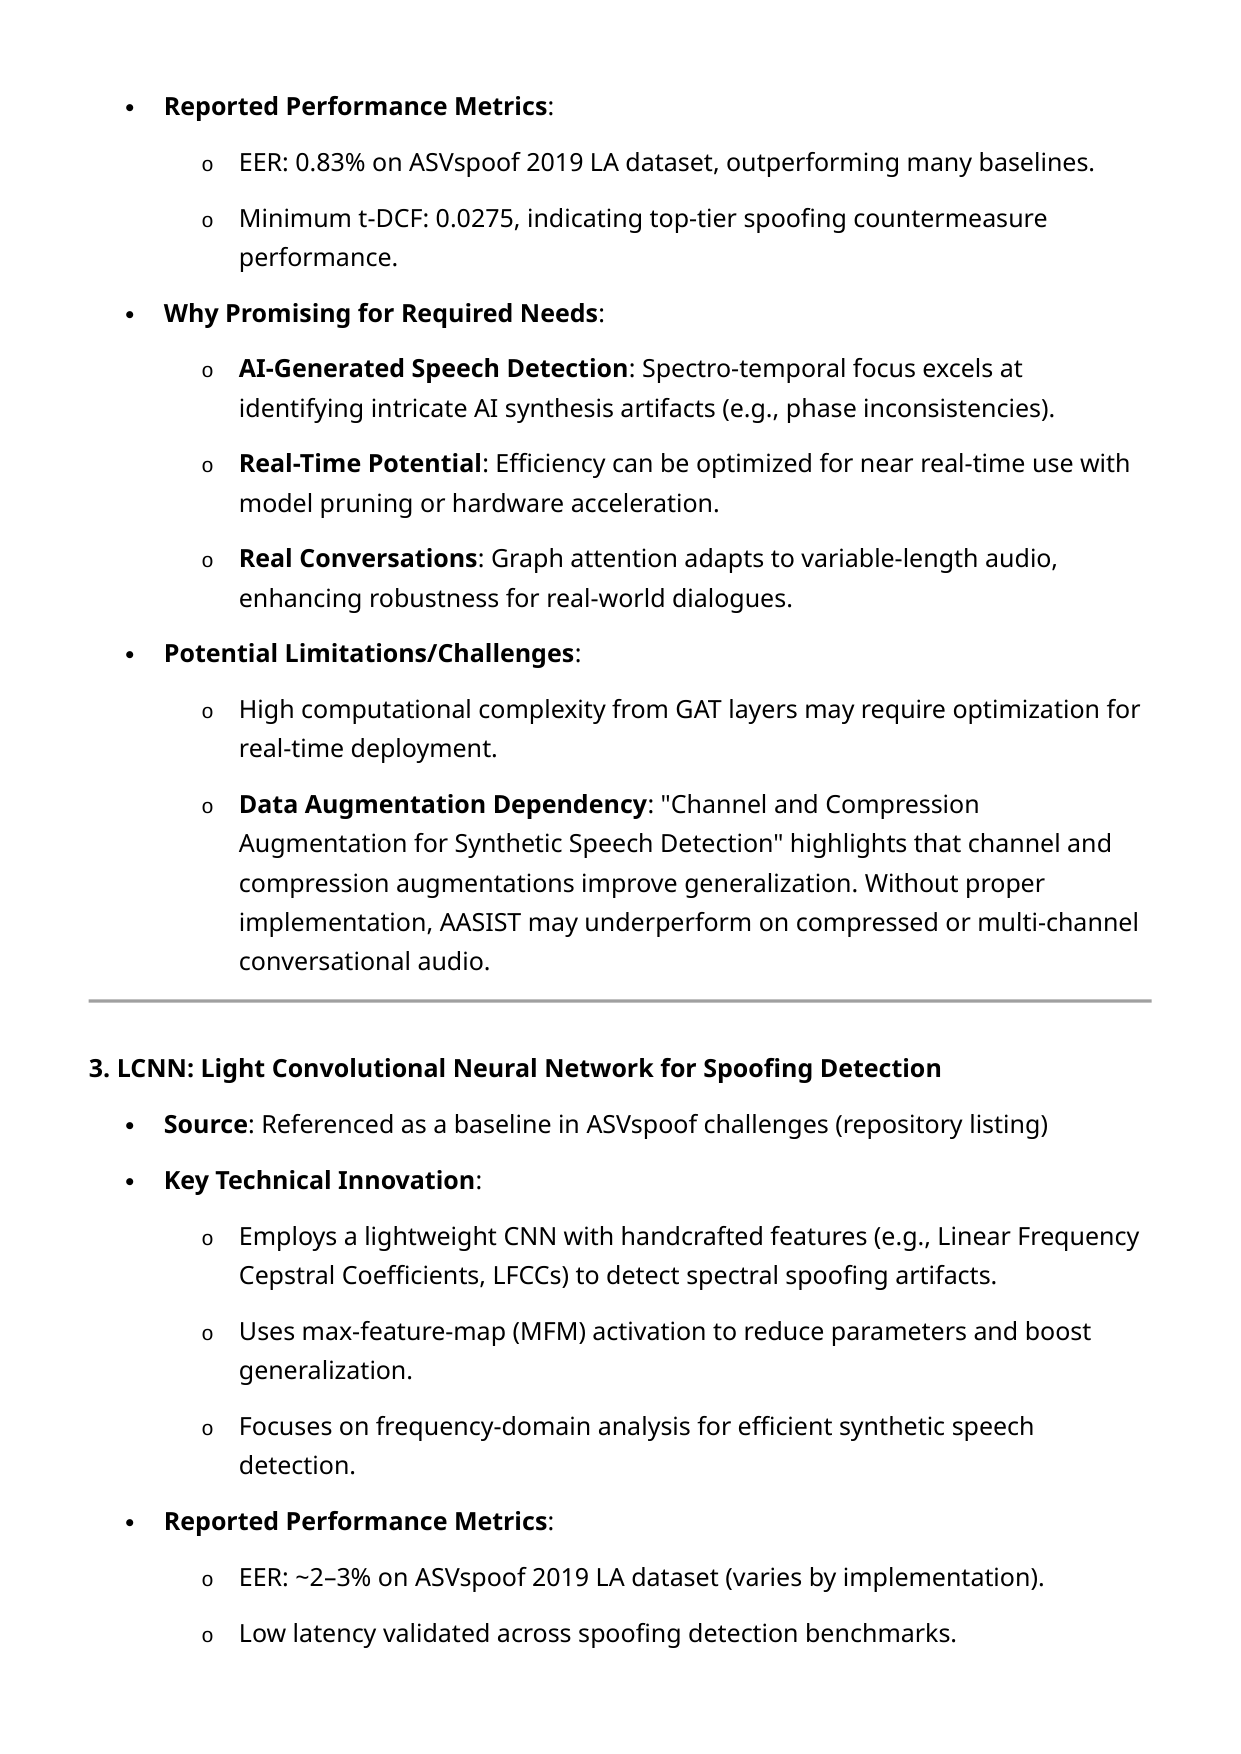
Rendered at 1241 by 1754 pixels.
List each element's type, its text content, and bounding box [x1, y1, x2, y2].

list Data Augmentation Dependency: "Channel and Compression Augmentation for Synthetic Speech Detection" highlights that channel and compression augmentations improve generalization. Without proper implementation, AASIST may underperform on compressed or multi-channel conversational audio. [201, 787, 1152, 978]
list Focuses on frequency-domain analysis for efficient synthetic speech detection. [201, 1409, 1152, 1482]
list Uses max-feature-map (MFM) activation to reduce parameters and boost generalization. [201, 1314, 1152, 1387]
list Why Promising for Required Needs: [126, 295, 1152, 329]
list Employs a lightweight CNN with handcrafted features (e.g., Linear Frequency Cepstral Coefficients, LFCCs) to detect spectral spoofing artifacts. [201, 1219, 1152, 1292]
list Key Technical Innovation: [126, 1163, 1152, 1197]
list EER: ~2–3% on ASVspoof 2019 LA dataset (varies by implementation). [201, 1559, 1152, 1593]
list High computational complexity from GAT layers may require optimization for real-time deployment. [201, 692, 1152, 765]
list EER: 0.83% on ASVspoof 2019 LA dataset, outperforming many baselines. [201, 144, 1152, 178]
text 3. LCNN: Light Convolutional Neural Network for Spoofing Detection [89, 1051, 1152, 1085]
list Source: Referenced as a baseline in ASVspoof challenges (repository listing) [126, 1107, 1152, 1141]
list Minimum t-DCF: 0.0275, indicating top-tier spoofing countermeasure performance. [201, 200, 1152, 273]
list Real Conversations: Graph attention adapts to variable-length audio, enhancing robustness for real-world dialogues. [201, 541, 1152, 614]
list Real-Time Potential: Efficiency can be optimized for near real-time use with model pruning or hardware acceleration. [201, 446, 1152, 519]
list Potential Limitations/Challenges: [126, 636, 1152, 670]
list Reported Performance Metrics: [126, 89, 1152, 123]
list Reported Performance Metrics: [126, 1504, 1152, 1538]
list Low latency validated across spoofing detection benchmarks. [201, 1615, 1152, 1649]
list AI-Generated Speech Detection: Spectro-temporal focus excels at identifying intricate AI synthesis artifacts (e.g., phase inconsistencies). [201, 351, 1152, 424]
